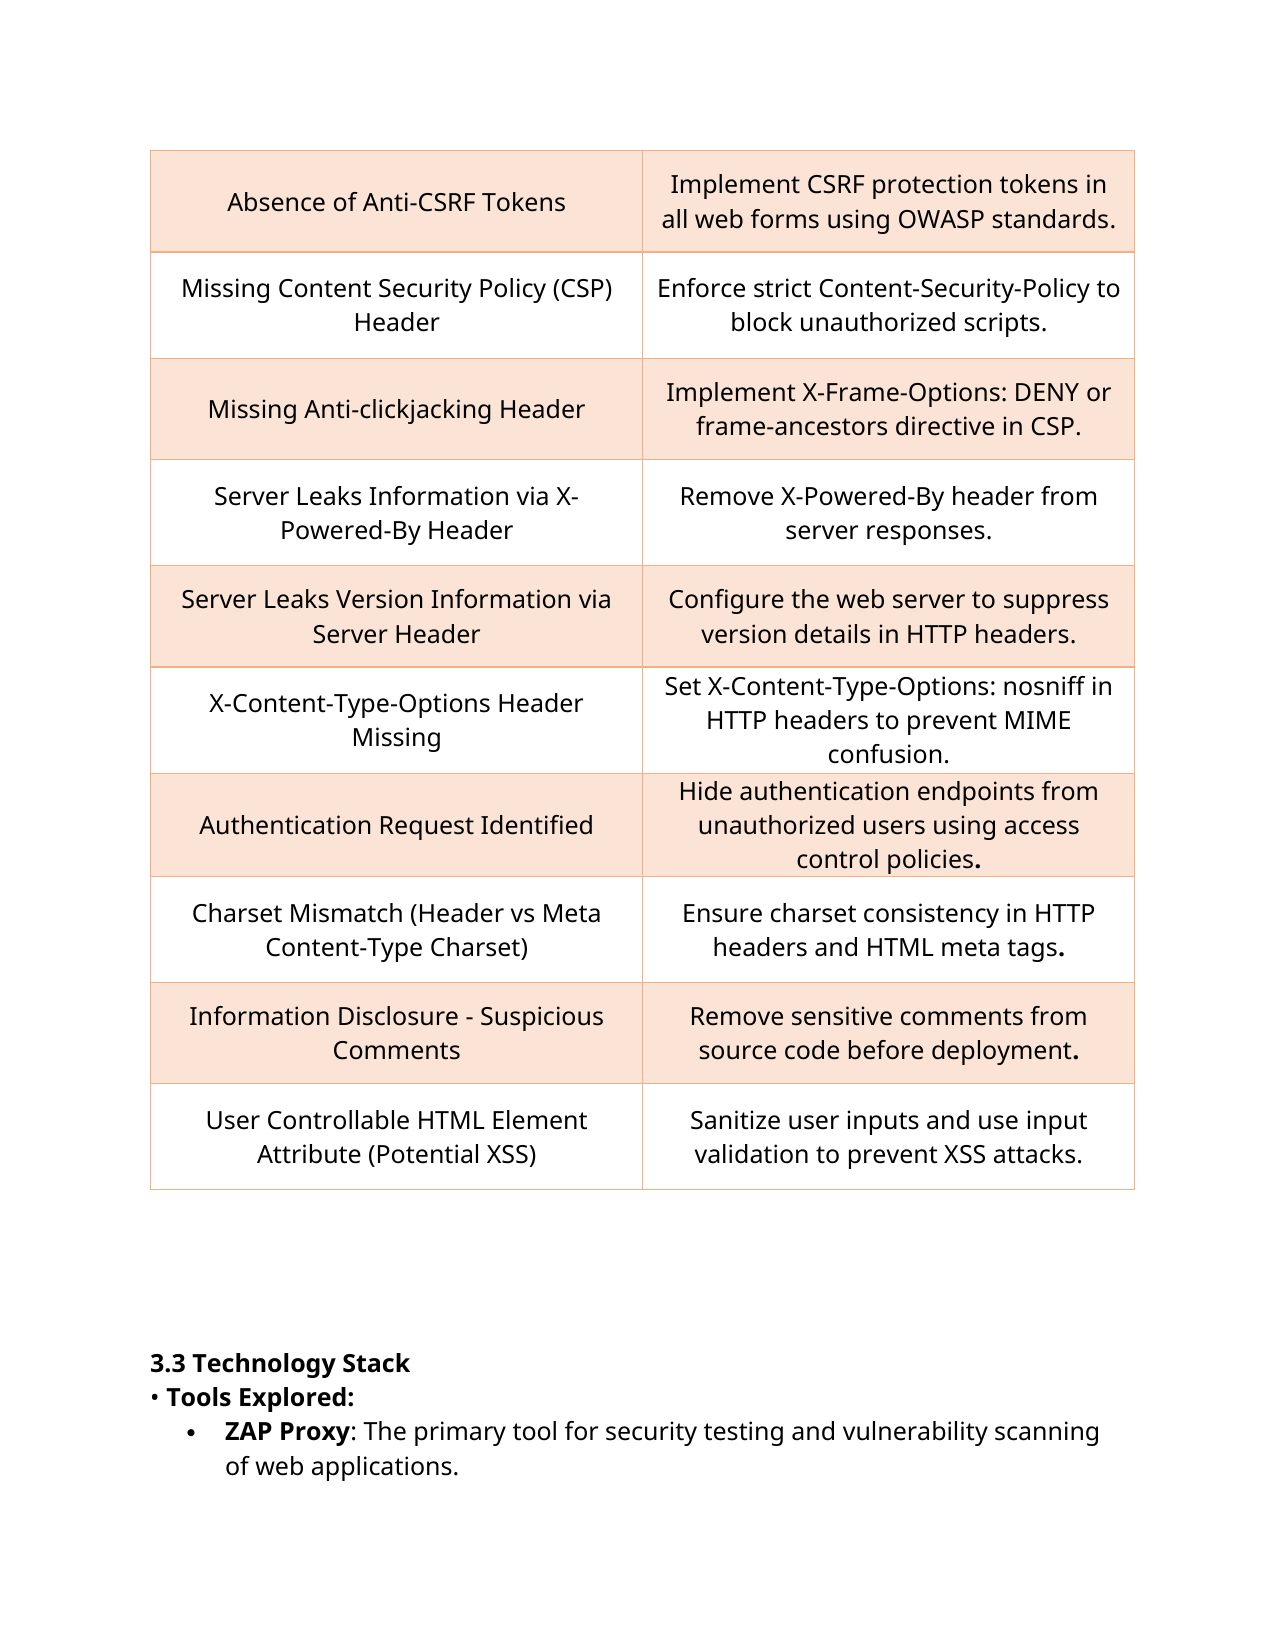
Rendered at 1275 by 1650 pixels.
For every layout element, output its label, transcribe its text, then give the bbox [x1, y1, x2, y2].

table_cell Missing Content Security Policy (CSP) Header [151, 253, 642, 357]
text 3.3 Technology Stack • Tools Explored: [150, 1346, 1125, 1414]
table_cell Information Disclosure - Suspicious Comments [151, 983, 642, 1083]
table_cell Authentication Request Identified [151, 774, 642, 876]
table_cell Implement CSRF protection tokens in all web forms using OWASP standards​. [643, 151, 1134, 251]
list ZAP Proxy: The primary tool for security testing and vulnerability scanning of web applications. [187, 1414, 1125, 1482]
table_cell Enforce strict Content-Security-Policy to block unauthorized scripts​. [643, 253, 1134, 357]
table_cell Sanitize user inputs and use input validation to prevent XSS attacks​. [643, 1084, 1134, 1189]
table_cell Missing Anti-clickjacking Header [151, 359, 642, 459]
table_cell X-Content-Type-Options Header Missing [151, 668, 642, 772]
table_cell Set X-Content-Type-Options: nosniff in HTTP headers to prevent MIME confusion​. [643, 668, 1134, 772]
table_cell Charset Mismatch (Header vs Meta Content-Type Charset) [151, 877, 642, 982]
table_cell Hide authentication endpoints from unauthorized users using access control policies​. [643, 774, 1134, 876]
table_cell Server Leaks Version Information via Server Header [151, 566, 642, 666]
table_cell Server Leaks Information via X-Powered-By Header [151, 460, 642, 565]
table_cell Remove X-Powered-By header from server responses​. [643, 460, 1134, 565]
table_cell User Controllable HTML Element Attribute (Potential XSS) [151, 1084, 642, 1189]
table_cell Implement X-Frame-Options: DENY or frame-ancestors directive in CSP​. [643, 359, 1134, 459]
table_cell Absence of Anti-CSRF Tokens [151, 151, 642, 251]
table_cell Configure the web server to suppress version details in HTTP headers​. [643, 566, 1134, 666]
table_cell Ensure charset consistency in HTTP headers and HTML meta tags​. [643, 877, 1134, 982]
table_cell Remove sensitive comments from source code before deployment​. [643, 983, 1134, 1083]
